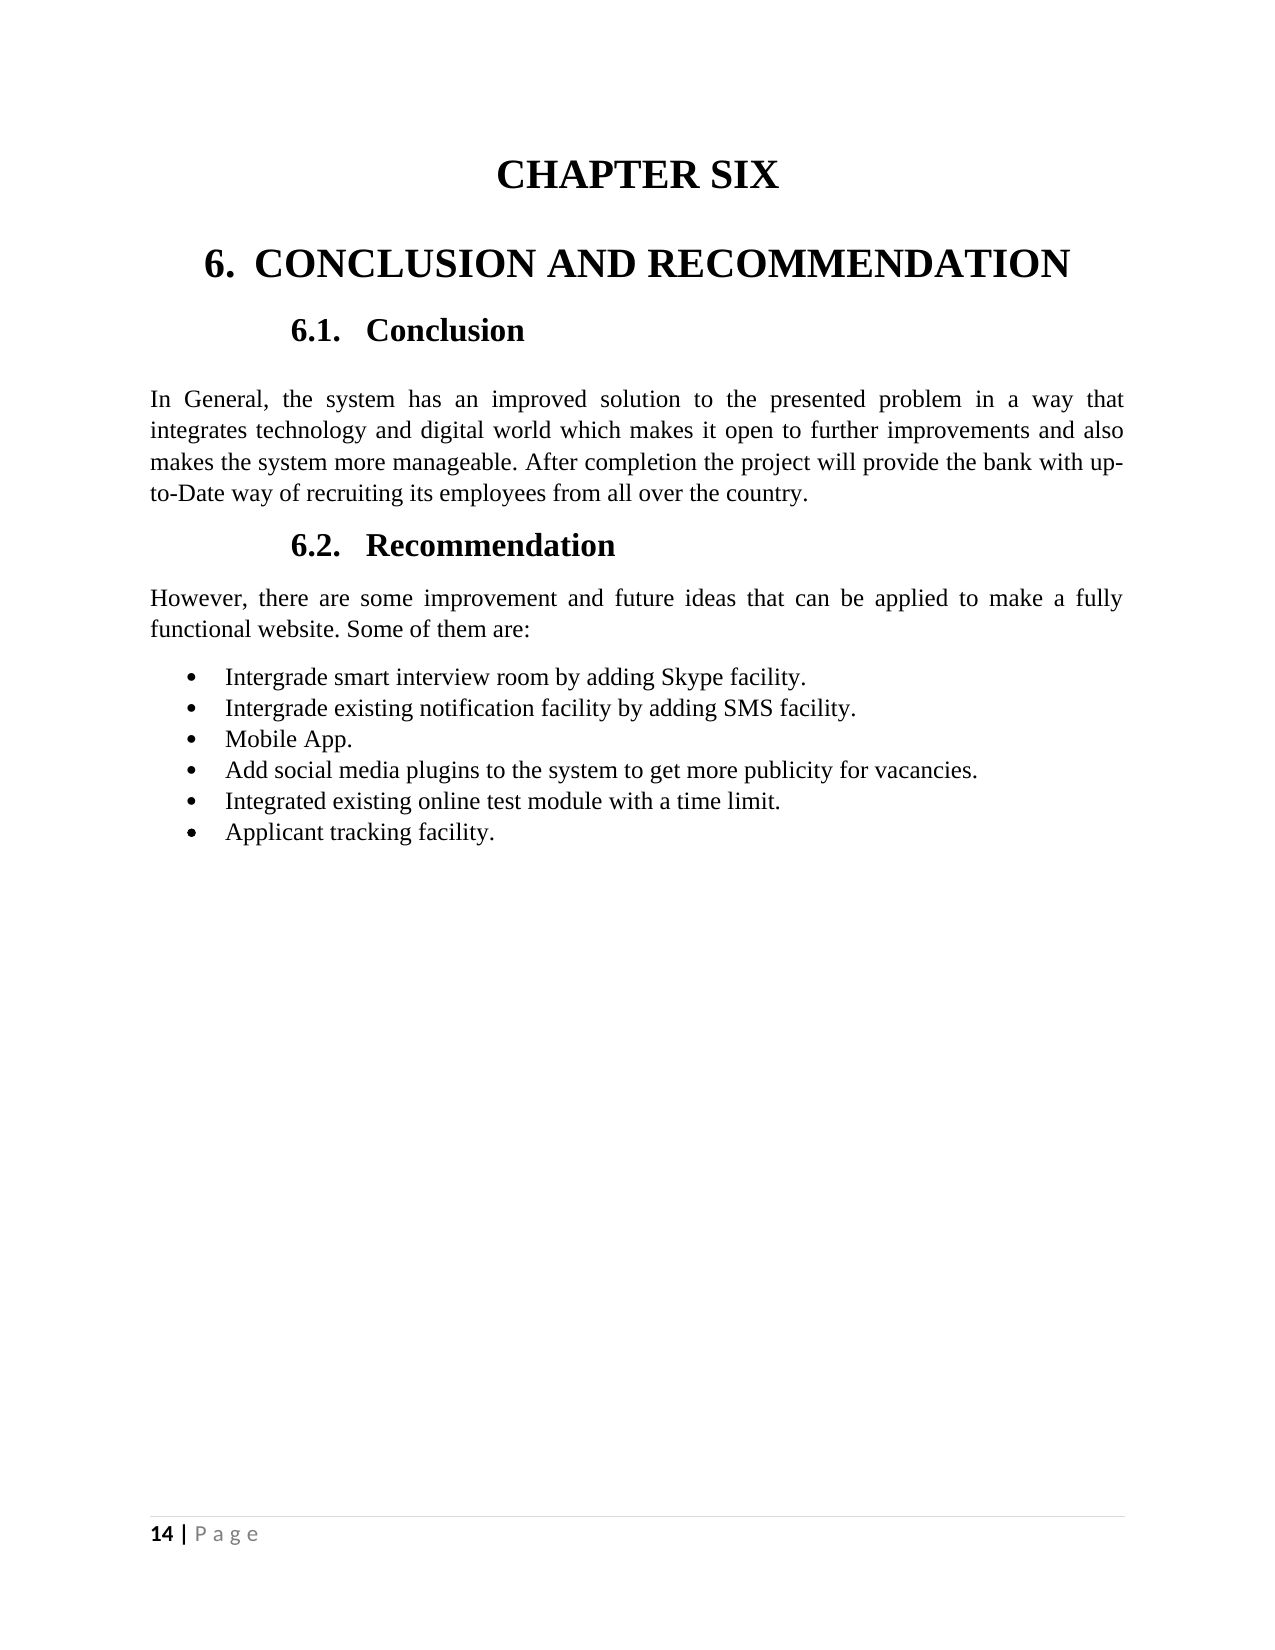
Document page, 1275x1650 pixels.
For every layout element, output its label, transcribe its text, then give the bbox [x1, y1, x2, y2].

list Add social media plugins to the system to get more publicity for vacancies. [187, 755, 1125, 784]
text However, there are some improvement and future ideas that can be applied to make a fully functional website. Some of them are: [150, 583, 1125, 643]
list Integrated existing online test module with a time limit. [187, 786, 1125, 815]
list Applicant tracking facility. [187, 817, 1125, 846]
list Intergrade existing notification facility by adding SMS facility. [187, 693, 1125, 722]
list Mobile App. [187, 724, 1125, 753]
list CONCLUSION AND RECOMMENDATION [150, 238, 1125, 286]
list Recommendation [291, 525, 1125, 564]
text In General, the system has an improved solution to the presented problem in a way that integrates technology and digital world which makes it open to further improvements and also makes the system more manageable. After completion the project will provide the bank with up-to-Date way of recruiting its employees from all over the country. [150, 384, 1125, 506]
list Intergrade smart interview room by adding Skype facility. [187, 662, 1125, 691]
list Conclusion [291, 310, 1125, 349]
text CHAPTER SIX [150, 150, 1125, 198]
